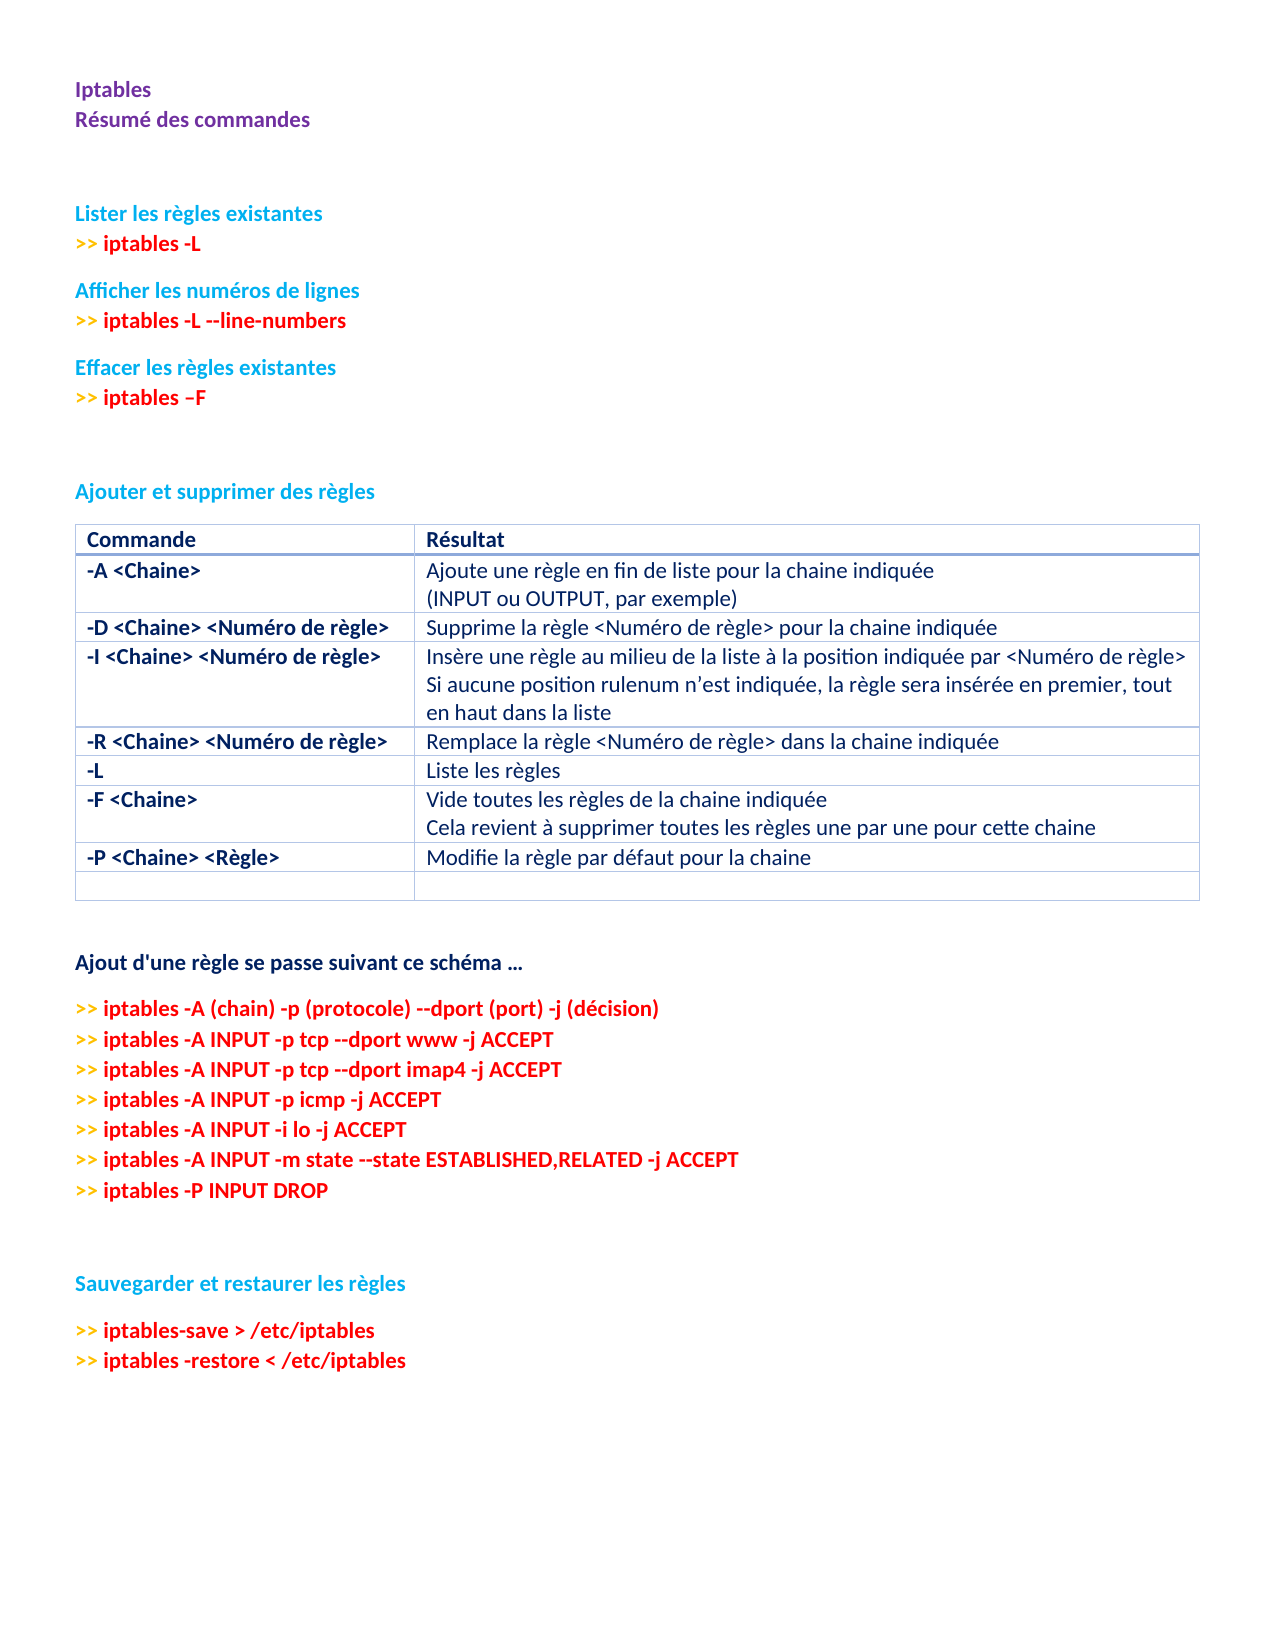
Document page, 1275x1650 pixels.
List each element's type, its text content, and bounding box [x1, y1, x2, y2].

table_cell Ajoute une règle en fin de liste pour la chaine indiquée (INPUT ou OUTPUT, par exemple) [415, 556, 1199, 612]
table_cell [415, 872, 1199, 900]
text Effacer les règles existantes >> iptables –F [75, 353, 1200, 411]
table_cell Liste les règles [415, 756, 1199, 784]
table_cell -R <Chaine> <Numéro de règle> [76, 728, 414, 755]
text >> iptables -A (chain) -p (protocole) --dport (port) -j (décision) >> iptables -A INPUT -p tcp --dport www -j ACCEPT >> iptables -A INPUT -p tcp --dport imap4 -j ACCEPT >> iptables -A INPUT -p icmp -j ACCEPT >> iptables -A INPUT -i lo -j ACCEPT >> iptables -A INPUT -m state --state ESTABLISHED,RELATED -j ACCEPT >> iptables -P INPUT DROP [75, 994, 1200, 1204]
table_cell [76, 872, 414, 900]
text >> iptables-save > /etc/iptables >> iptables -restore < /etc/iptables [75, 1316, 1200, 1374]
table_cell -I <Chaine> <Numéro de règle> [76, 642, 414, 726]
table_cell Remplace la règle <Numéro de règle> dans la chaine indiquée [415, 728, 1199, 755]
table_cell -L [76, 756, 414, 784]
table_cell -P <Chaine> <Règle> [76, 843, 414, 871]
text Afficher les numéros de lignes >> iptables -L --line-numbers [75, 276, 1200, 334]
text Iptables Résumé des commandes [75, 75, 1200, 133]
table_cell -A <Chaine> [76, 556, 414, 612]
table_header Commande [76, 525, 414, 553]
text Lister les règles existantes >> iptables -L [75, 199, 1200, 257]
table_cell -D <Chaine> <Numéro de règle> [76, 613, 414, 641]
table_header Résultat [415, 525, 1199, 553]
text Ajout d'une règle se passe suivant ce schéma … [75, 948, 1200, 976]
table_cell -F <Chaine> [76, 786, 414, 842]
table_cell Insère une règle au milieu de la liste à la position indiquée par <Numéro de règle> Si aucune position rulenum n’est indiquée, la règle sera insérée en premier, tout en haut dans la liste [415, 642, 1199, 726]
table_cell Modifie la règle par défaut pour la chaine [415, 843, 1199, 871]
text Ajouter et supprimer des règles [75, 477, 1200, 505]
table_cell Supprime la règle <Numéro de règle> pour la chaine indiquée [415, 613, 1199, 641]
text Sauvegarder et restaurer les règles [75, 1269, 1200, 1297]
table_cell Vide toutes les règles de la chaine indiquée Cela revient à supprimer toutes les règles une par une pour cette chaine [415, 786, 1199, 842]
